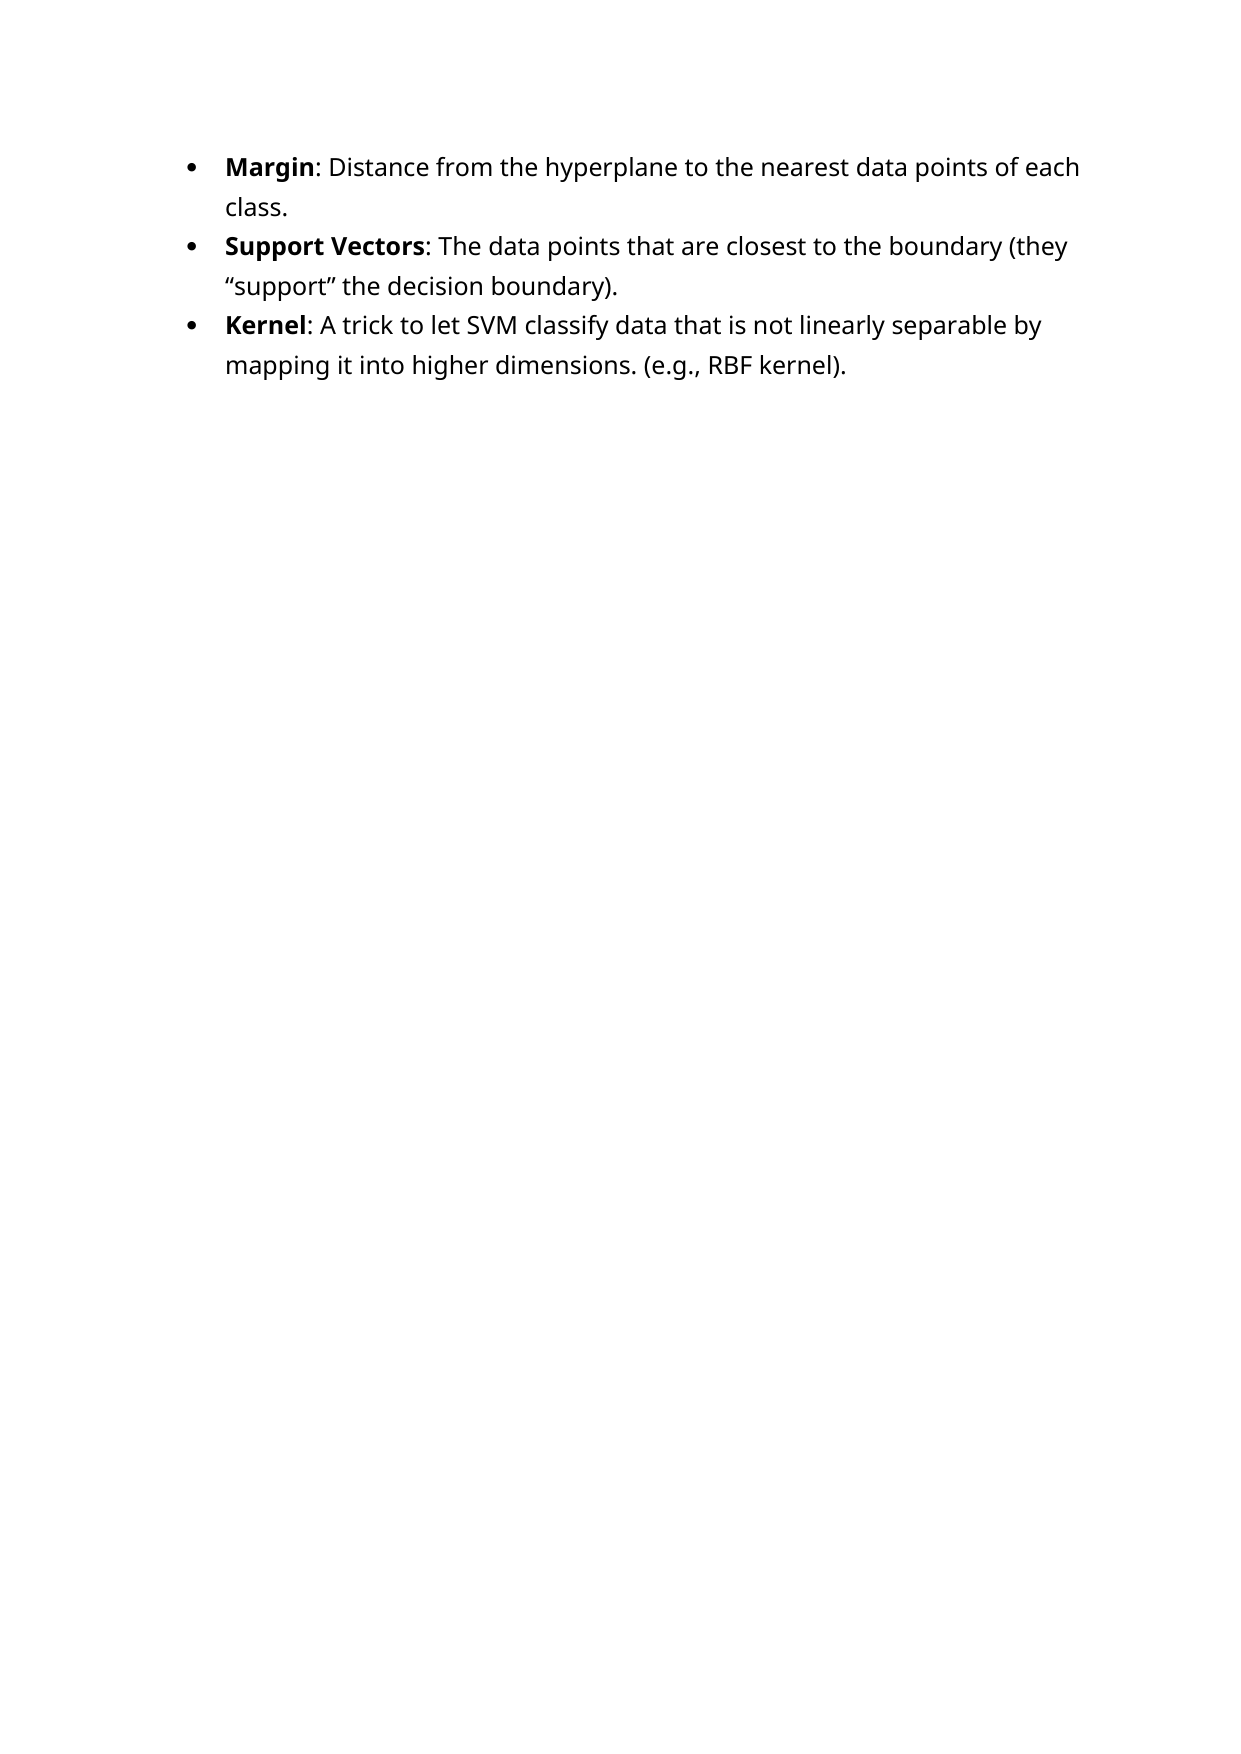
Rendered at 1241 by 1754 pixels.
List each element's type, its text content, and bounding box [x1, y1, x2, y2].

list Kernel: A trick to let SVM classify data that is not linearly separable by mapping it into higher dimensions. (e.g., RBF kernel). [187, 308, 1090, 381]
list Margin: Distance from the hyperplane to the nearest data points of each class. [187, 150, 1090, 223]
list Support Vectors: The data points that are closest to the boundary (they “support” the decision boundary). [187, 229, 1090, 302]
